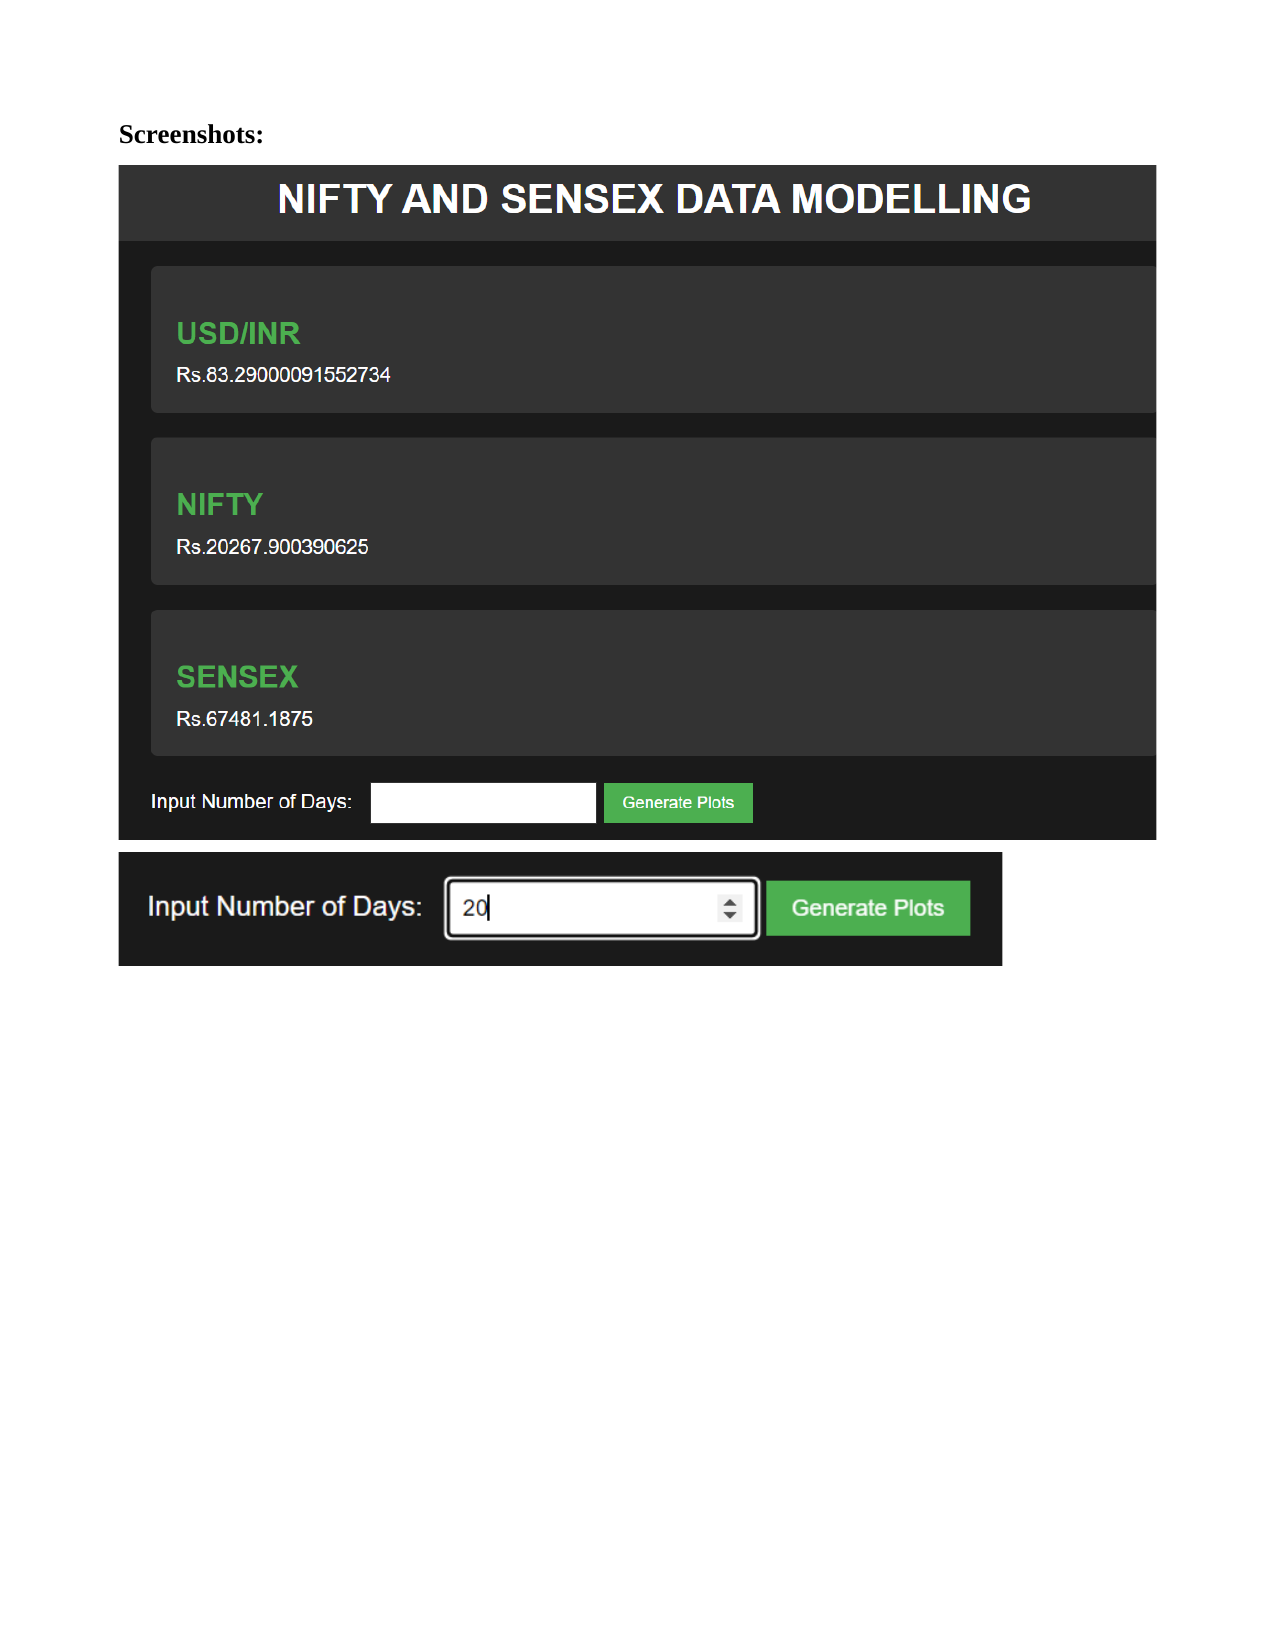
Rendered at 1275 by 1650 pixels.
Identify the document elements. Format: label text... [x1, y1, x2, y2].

picture [118, 852, 1003, 966]
text Screenshots: [118, 118, 1157, 149]
picture [118, 165, 1157, 840]
